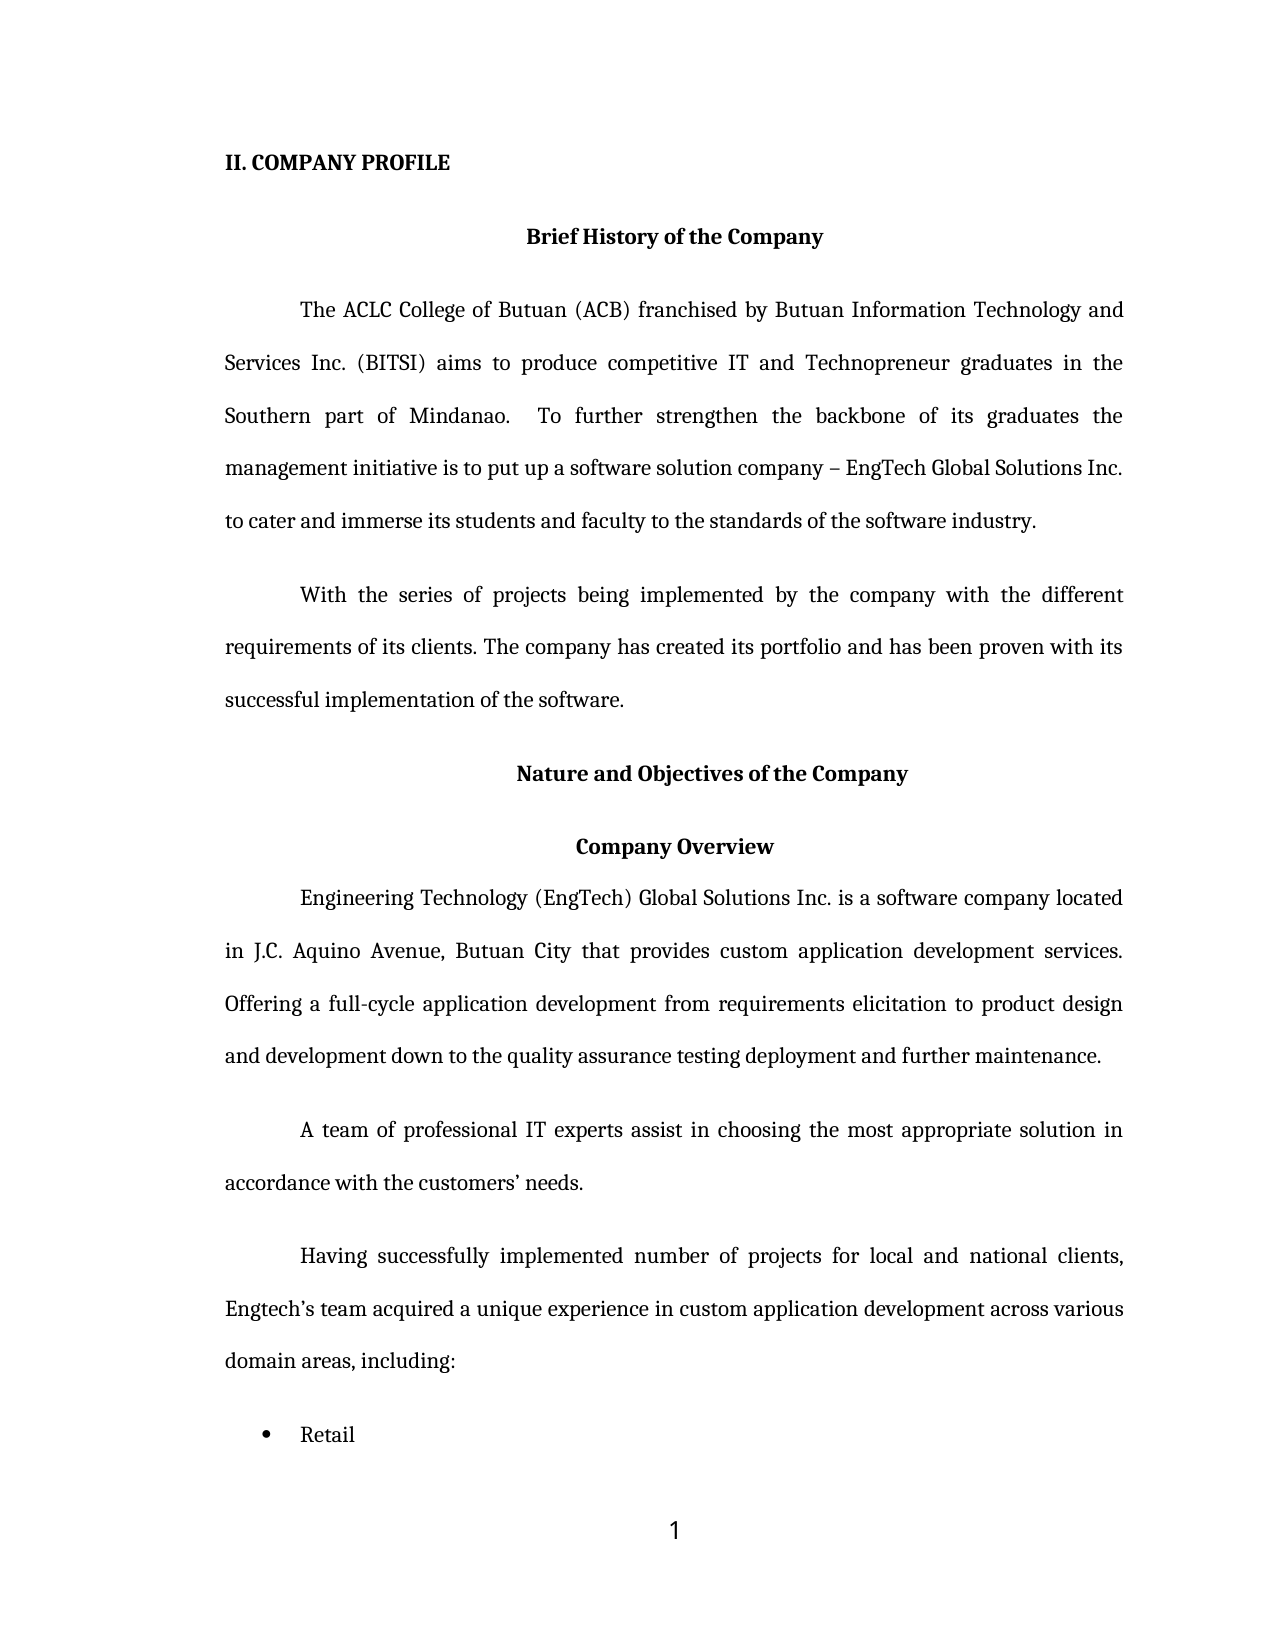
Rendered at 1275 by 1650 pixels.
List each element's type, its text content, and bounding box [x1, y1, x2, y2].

text Brief History of the Company [225, 223, 1125, 250]
text A team of professional IT experts assist in choosing the most appropriate solution in accordance with the customers’ needs. [225, 1117, 1125, 1196]
text Engineering Technology (EngTech) Global Solutions Inc. is a software company located in J.C. Aquino Avenue, Butuan City that provides custom application development services. Offering a full-cycle application development from requirements elicitation to product design and development down to the quality assurance testing deployment and further maintenance. [225, 885, 1125, 1069]
text II. COMPANY PROFILE [225, 150, 1125, 176]
text Nature and Objectives of the Company [225, 760, 1125, 787]
text With the series of projects being implemented by the company with the different requirements of its clients. The company has created its portfolio and has been proven with its successful implementation of the software. [225, 581, 1125, 713]
text The ACLC College of Butuan (ACB) franchised by Butuan Information Technology and Services Inc. (BITSI) aims to produce competitive IT and Technopreneur graduates in the Southern part of Mindanao. To further strengthen the backbone of its graduates the management initiative is to put up a software solution company – EngTech Global Solutions Inc. to cater and immerse its students and faculty to the standards of the software industry. [225, 297, 1125, 534]
text Company Overview [225, 834, 1125, 860]
text Having successfully implemented number of projects for local and national clients, Engtech’s team acquired a unique experience in custom application development across various domain areas, including: [225, 1243, 1125, 1375]
list Retail [262, 1422, 1125, 1448]
